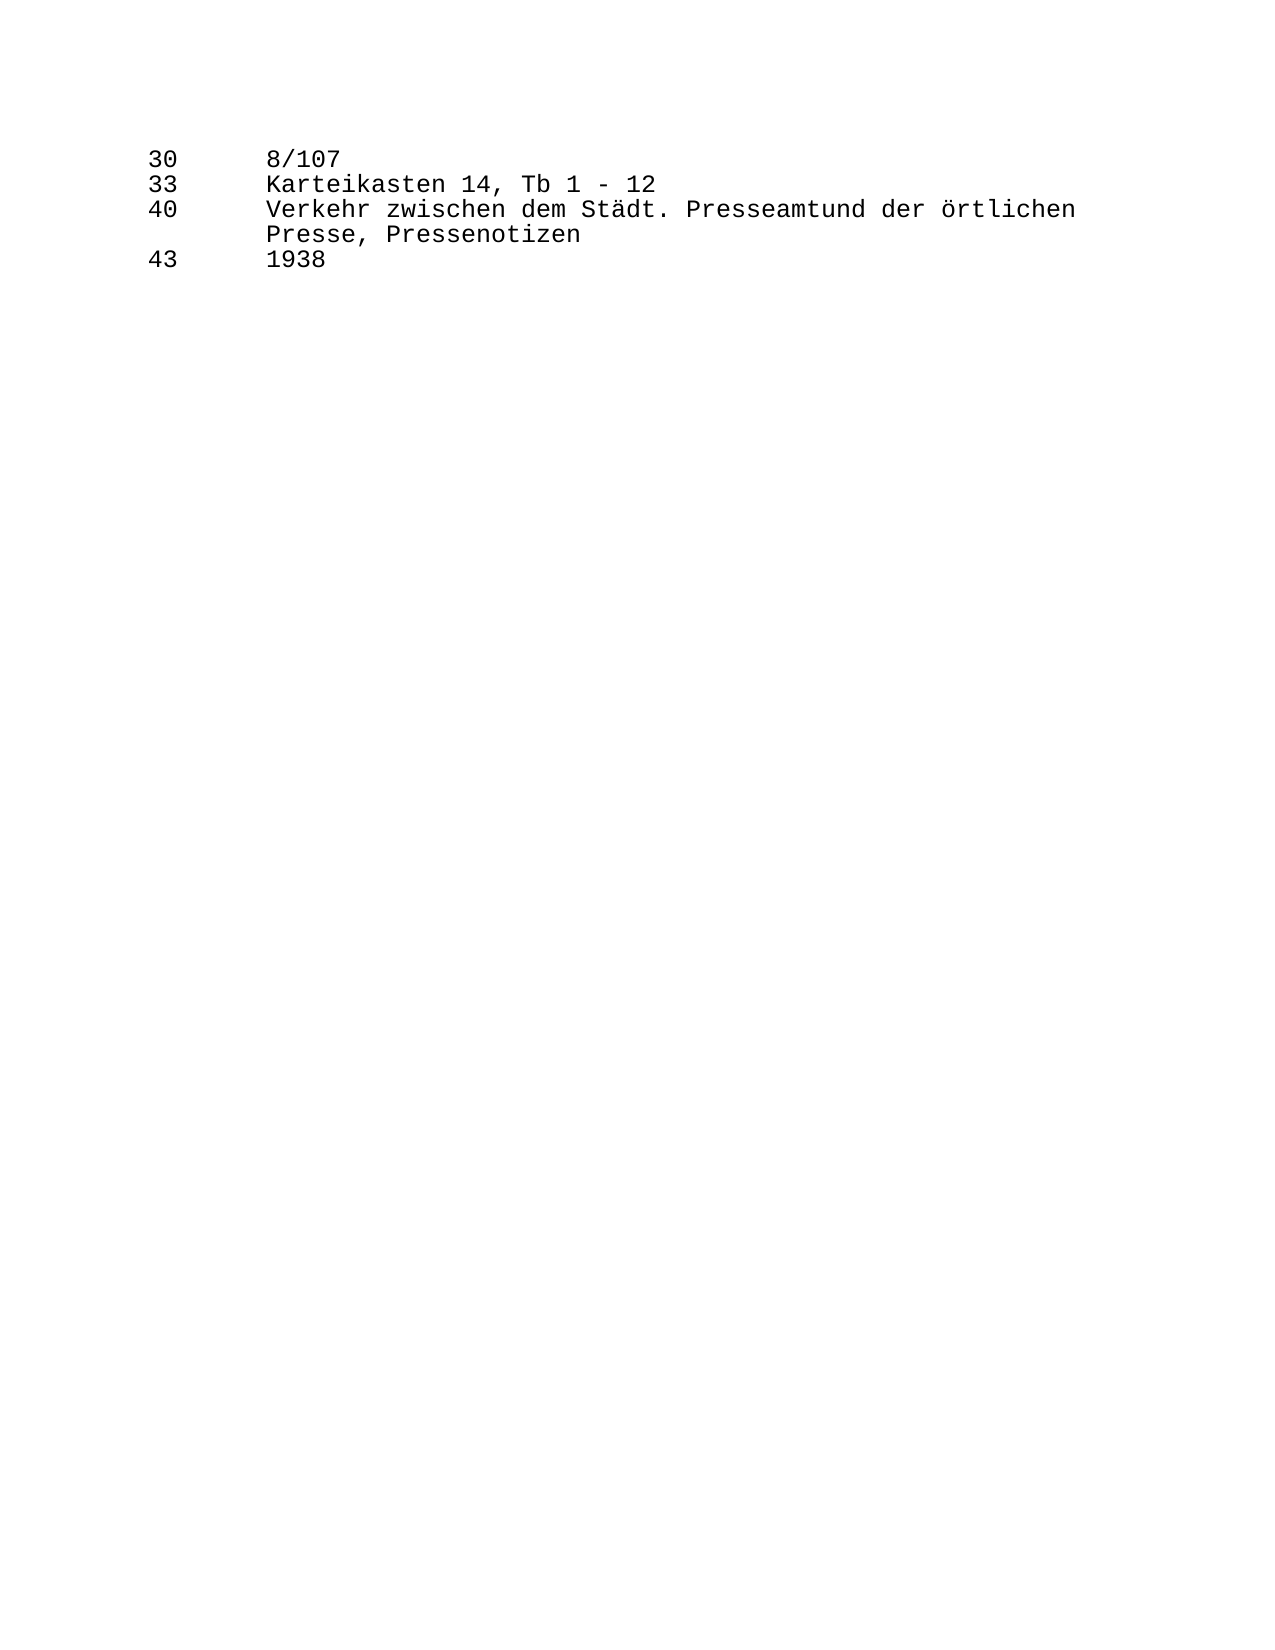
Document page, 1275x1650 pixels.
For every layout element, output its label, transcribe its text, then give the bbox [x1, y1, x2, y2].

text 33 Karteikasten 14, Tb 1 - 12 [148, 173, 1127, 198]
text 30 8/107 [148, 148, 1127, 173]
text 40 Verkehr zwischen dem k[Städt. Presseamt]k und der örtlichen s[Presse]s, s[Pressenotiz]sen [148, 198, 1127, 248]
text 43 1938 [148, 248, 1127, 273]
